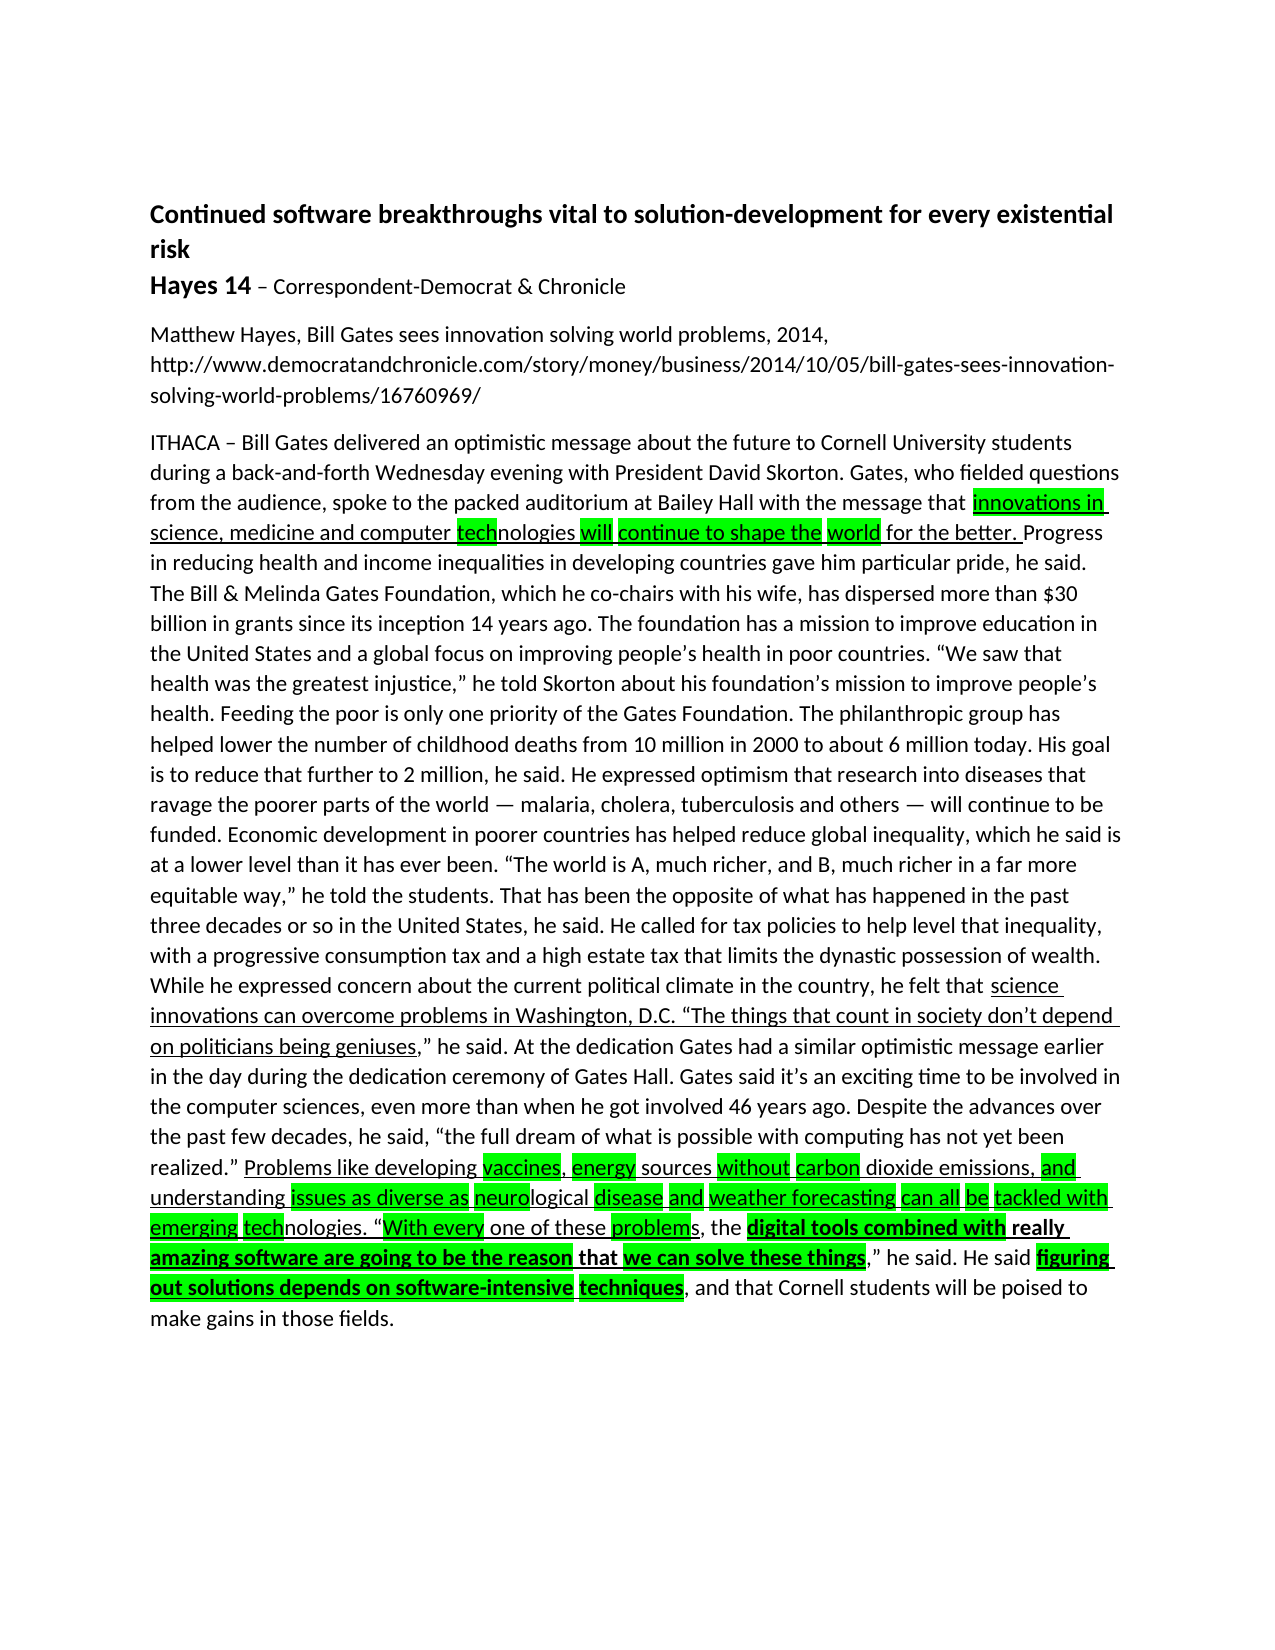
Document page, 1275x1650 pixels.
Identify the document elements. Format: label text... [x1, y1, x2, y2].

text ITHACA – Bill Gates delivered an optimistic message about the future to Cornell University students during a back-and-forth Wednesday evening with President David Skorton. Gates, who fielded questions from the audience, spoke to the packed auditorium at Bailey Hall with the message that innovations in science, medicine and computer technologies will continue to shape the world for the better. Progress in reducing health and income inequalities in developing countries gave him particular pride, he said. The Bill & Melinda Gates Foundation, which he co-chairs with his wife, has dispersed more than $30 billion in grants since its inception 14 years ago. The foundation has a mission to improve education in the United States and a global focus on improving people’s health in poor countries. “We saw that health was the greatest injustice,” he told Skorton about his foundation’s mission to improve people’s health. Feeding the poor is only one priority of the Gates Foundation. The philanthropic group has helped lower the number of childhood deaths from 10 million in 2000 to about 6 million today. His goal is to reduce that further to 2 million, he said. He expressed optimism that research into diseases that ravage the poorer parts of the world — malaria, cholera, tuberculosis and others — will continue to be funded. Economic development in poorer countries has helped reduce global inequality, which he said is at a lower level than it has ever been. “The world is A, much richer, and B, much richer in a far more equitable way,” he told the students. That has been the opposite of what has happened in the past three decades or so in the United States, he said. He called for tax policies to help level that inequality, with a progressive consumption tax and a high estate tax that limits the dynastic possession of wealth. While he expressed concern about the current political climate in the country, he felt that science innovations can overcome problems in Washington, D.C. “The things that count in society don’t depend on politicians being geniuses,” he said. At the dedication Gates had a similar optimistic message earlier in the day during the dedication ceremony of Gates Hall. Gates said it’s an exciting time to be involved in the computer sciences, even more than when he got involved 46 years ago. Despite the advances over the past few decades, he said, “the full dream of what is possible with computing has not yet been realized.” Problems like developing vaccines, energy sources without carbon dioxide emissions, and understanding issues as diverse as neurological disease and weather forecasting can all be tackled with emerging technologies. “With every one of these problems, the digital tools combined with really amazing software are going to be the reason that we can solve these things,” he said. He said figuring out solutions depends on software-intensive techniques, and that Cornell students will be poised to make gains in those fields. [150, 428, 1125, 1332]
text Continued software breakthroughs vital to solution-development for every existential risk [150, 197, 1125, 266]
text Hayes 14 – Correspondent-Democrat & Chronicle [150, 268, 1125, 301]
text Matthew Hayes, Bill Gates sees innovation solving world problems, 2014, http://www.democratandchronicle.com/story/money/business/2014/10/05/bill-gates-sees-innovation-solving-world-problems/16760969/ [150, 320, 1125, 409]
